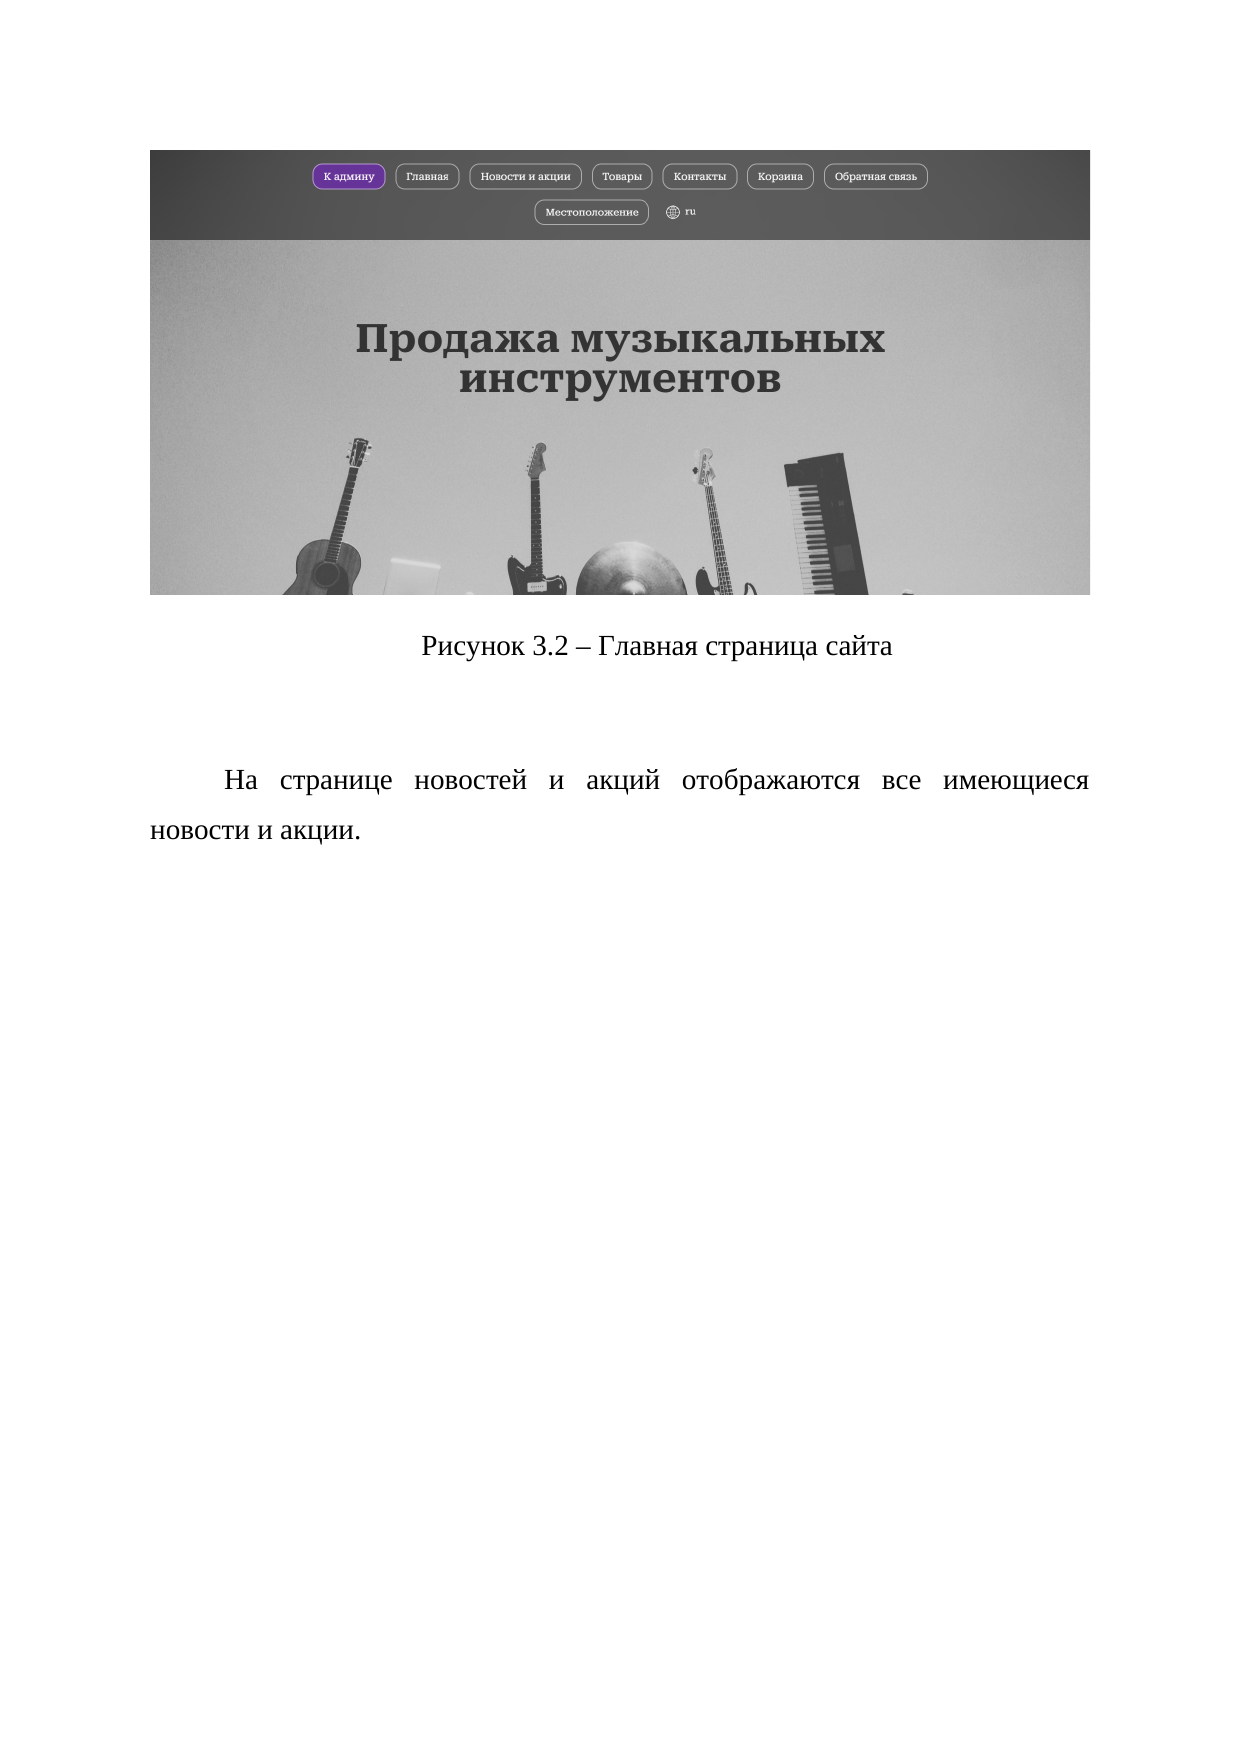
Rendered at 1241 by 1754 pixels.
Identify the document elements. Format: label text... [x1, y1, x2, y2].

text Рисунок 3.2 – Главная страница сайта [150, 628, 1090, 662]
text На странице новостей и акций отображаются все имеющиеся новости и акции. [150, 762, 1090, 846]
picture [150, 150, 1091, 595]
